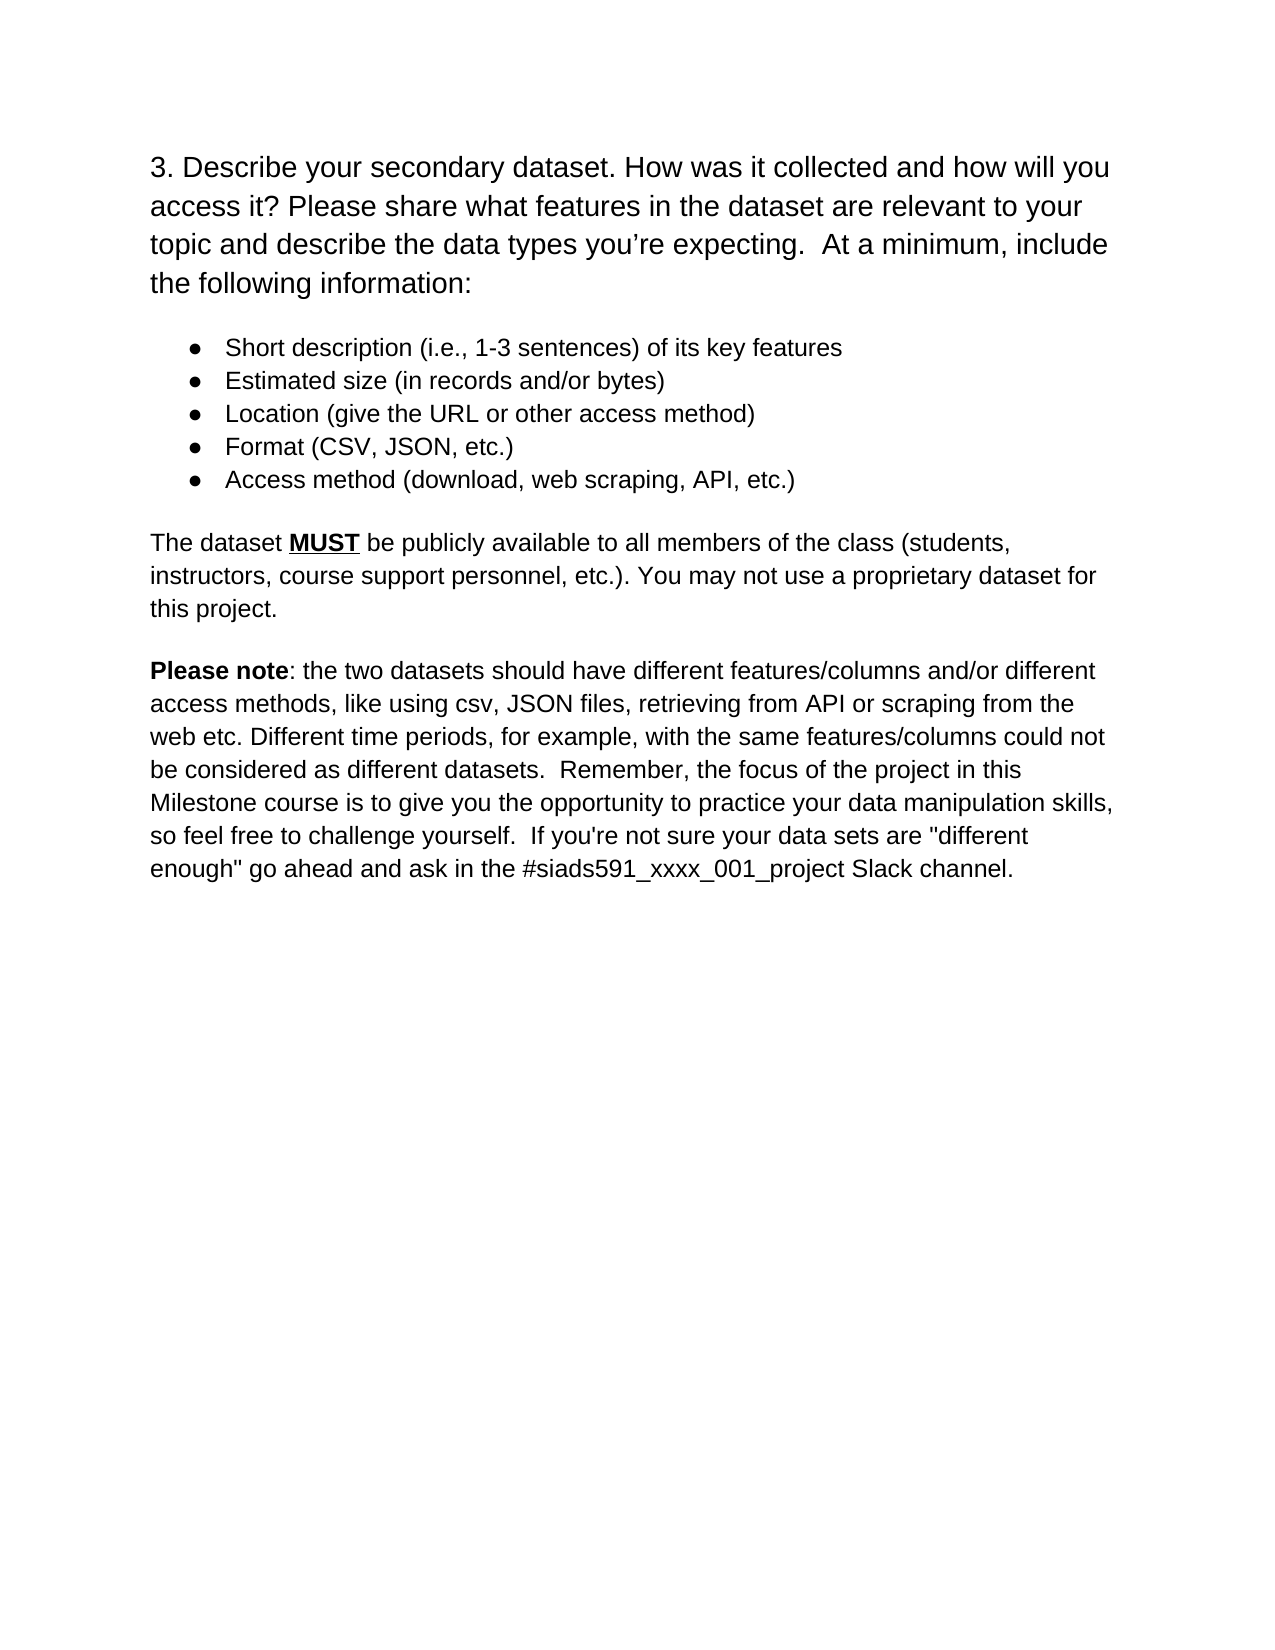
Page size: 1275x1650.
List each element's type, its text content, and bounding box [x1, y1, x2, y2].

subtitle Location (give the URL or other access method) [187, 399, 1125, 428]
subtitle Format (CSV, JSON, etc.) [187, 432, 1125, 461]
subtitle Please note: the two datasets should have different features/columns and/or different access methods, like using csv, JSON files, retrieving from API or scraping from the web etc. Different time periods, for example, with the same features/columns could not be considered as different datasets. Remember, the focus of the project in this Milestone course is to give you the opportunity to practice your data manipulation skills, so feel free to challenge yourself. If you're not sure your data sets are "different enough" go ahead and ask in the #siads591_xxxx_001_project Slack channel. [150, 656, 1125, 883]
subtitle 3. Describe your secondary dataset. How was it collected and how will you access it? Please share what features in the dataset are relevant to your topic and describe the data types you’re expecting. At a minimum, include the following information: [150, 150, 1125, 299]
subtitle Estimated size (in records and/or bytes) [187, 366, 1125, 395]
subtitle Short description (i.e., 1-3 sentences) of its key features [187, 333, 1125, 362]
subtitle Access method (download, web scraping, API, etc.) [187, 465, 1125, 494]
subtitle The dataset MUST be publicly available to all members of the class (students, instructors, course support personnel, etc.). You may not use a proprietary dataset for this project. [150, 528, 1125, 622]
